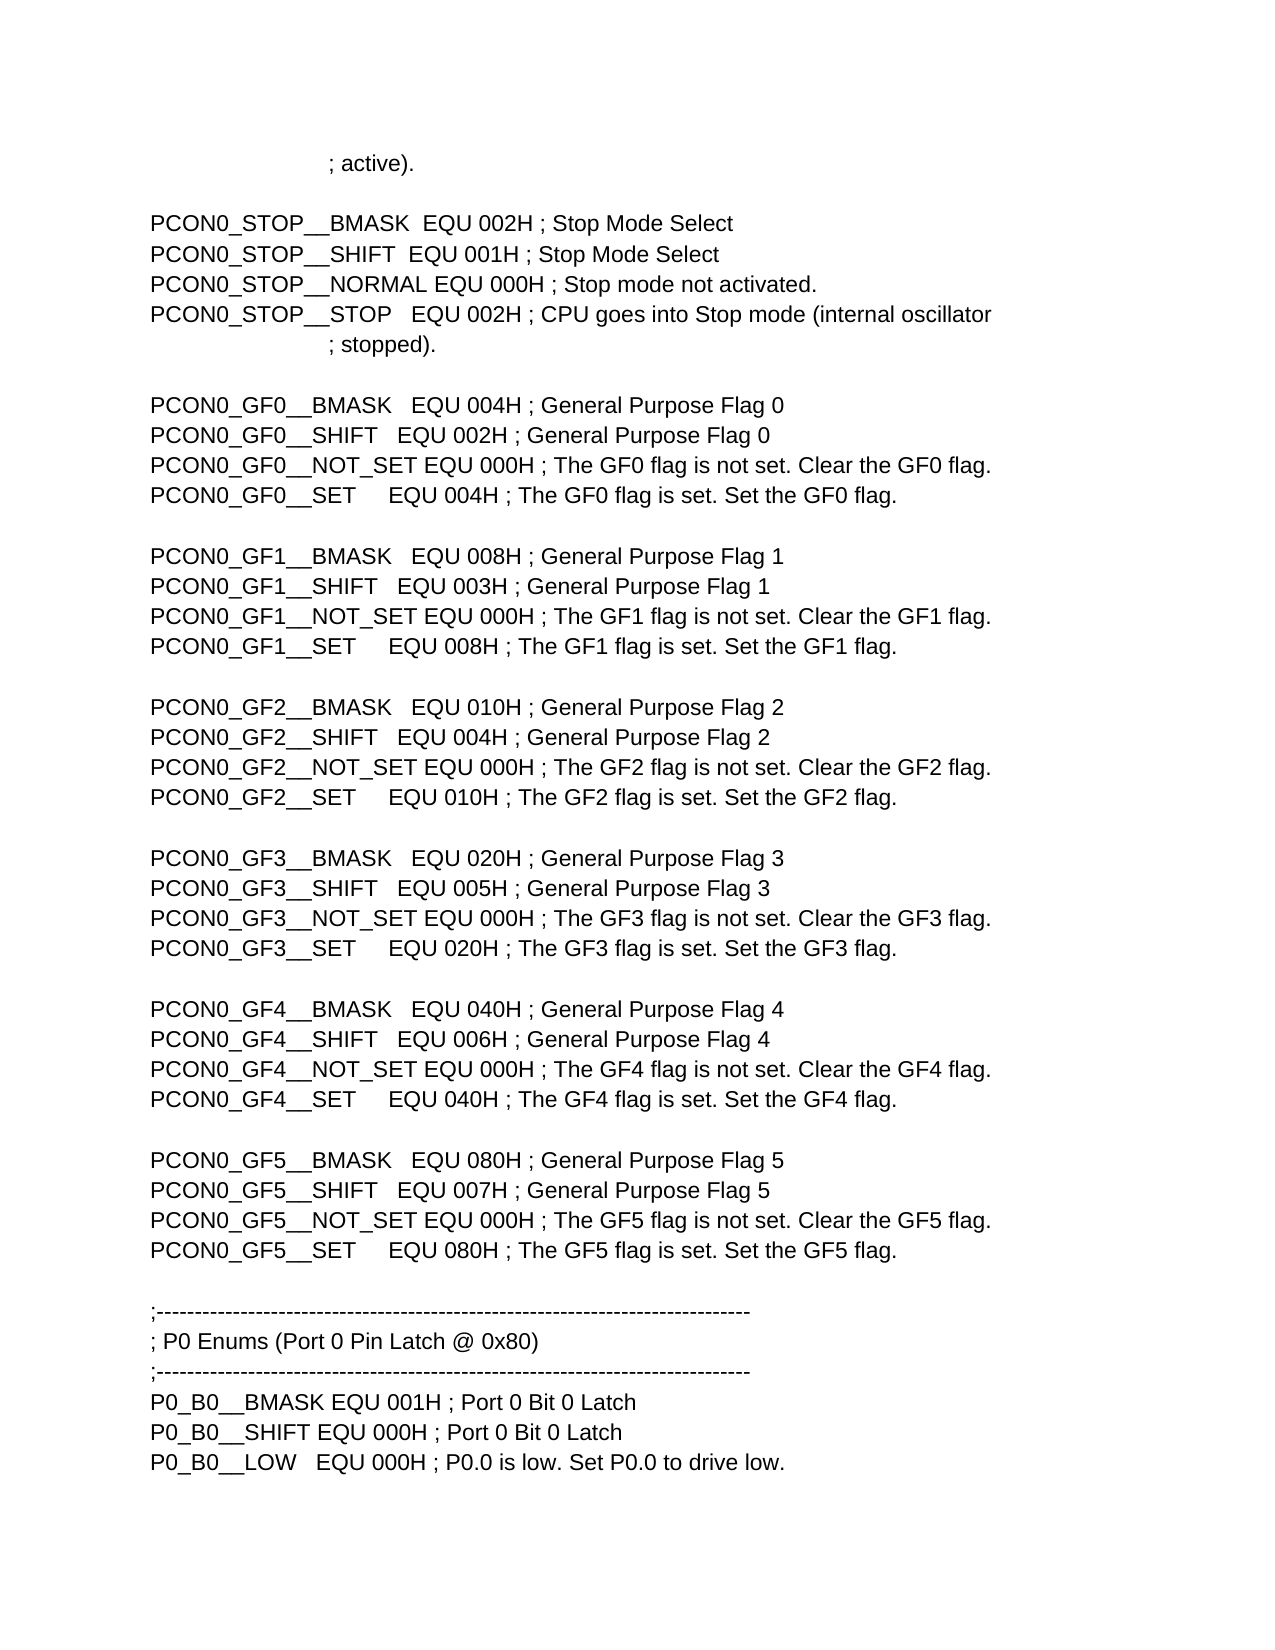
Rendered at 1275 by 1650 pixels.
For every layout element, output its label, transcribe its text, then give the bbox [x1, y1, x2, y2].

text PCON0_GF5__NOT_SET EQU 000H ; The GF5 flag is not set. Clear the GF5 flag. [150, 1207, 1125, 1234]
text PCON0_GF4__SET EQU 040H ; The GF4 flag is set. Set the GF4 flag. [150, 1086, 1125, 1113]
text PCON0_STOP__STOP EQU 002H ; CPU goes into Stop mode (internal oscillator [150, 301, 1125, 327]
text ;------------------------------------------------------------------------------ [150, 1298, 1125, 1324]
text PCON0_GF3__SHIFT EQU 005H ; General Purpose Flag 3 [150, 875, 1125, 901]
text PCON0_GF4__BMASK EQU 040H ; General Purpose Flag 4 [150, 996, 1125, 1022]
text PCON0_GF4__SHIFT EQU 006H ; General Purpose Flag 4 [150, 1026, 1125, 1052]
text PCON0_STOP__BMASK EQU 002H ; Stop Mode Select [150, 210, 1125, 237]
text PCON0_GF2__SHIFT EQU 004H ; General Purpose Flag 2 [150, 724, 1125, 750]
text PCON0_GF1__SET EQU 008H ; The GF1 flag is set. Set the GF1 flag. [150, 633, 1125, 660]
text PCON0_GF0__SHIFT EQU 002H ; General Purpose Flag 0 [150, 422, 1125, 448]
text PCON0_GF2__BMASK EQU 010H ; General Purpose Flag 2 [150, 694, 1125, 720]
text PCON0_GF1__SHIFT EQU 003H ; General Purpose Flag 1 [150, 573, 1125, 599]
text PCON0_GF3__BMASK EQU 020H ; General Purpose Flag 3 [150, 845, 1125, 871]
text P0_B0__BMASK EQU 001H ; Port 0 Bit 0 Latch [150, 1388, 1125, 1415]
text PCON0_STOP__NORMAL EQU 000H ; Stop mode not activated. [150, 271, 1125, 297]
text P0_B0__LOW EQU 000H ; P0.0 is low. Set P0.0 to drive low. [150, 1449, 1125, 1475]
text PCON0_GF5__SHIFT EQU 007H ; General Purpose Flag 5 [150, 1177, 1125, 1203]
text PCON0_STOP__SHIFT EQU 001H ; Stop Mode Select [150, 241, 1125, 267]
text PCON0_GF0__NOT_SET EQU 000H ; The GF0 flag is not set. Clear the GF0 flag. [150, 452, 1125, 478]
text P0_B0__SHIFT EQU 000H ; Port 0 Bit 0 Latch [150, 1419, 1125, 1445]
text ; P0 Enums (Port 0 Pin Latch @ 0x80) [150, 1328, 1125, 1354]
text ; stopped). [150, 331, 1125, 358]
text PCON0_GF5__SET EQU 080H ; The GF5 flag is set. Set the GF5 flag. [150, 1237, 1125, 1264]
text ;------------------------------------------------------------------------------ [150, 1358, 1125, 1385]
text PCON0_GF3__NOT_SET EQU 000H ; The GF3 flag is not set. Clear the GF3 flag. [150, 905, 1125, 932]
text PCON0_GF4__NOT_SET EQU 000H ; The GF4 flag is not set. Clear the GF4 flag. [150, 1056, 1125, 1083]
text PCON0_GF0__SET EQU 004H ; The GF0 flag is set. Set the GF0 flag. [150, 482, 1125, 509]
text PCON0_GF2__NOT_SET EQU 000H ; The GF2 flag is not set. Clear the GF2 flag. [150, 754, 1125, 781]
text PCON0_GF5__BMASK EQU 080H ; General Purpose Flag 5 [150, 1147, 1125, 1173]
text PCON0_GF1__NOT_SET EQU 000H ; The GF1 flag is not set. Clear the GF1 flag. [150, 603, 1125, 629]
text PCON0_GF1__BMASK EQU 008H ; General Purpose Flag 1 [150, 543, 1125, 569]
text ; active). [150, 150, 1125, 176]
text PCON0_GF0__BMASK EQU 004H ; General Purpose Flag 0 [150, 392, 1125, 418]
text PCON0_GF2__SET EQU 010H ; The GF2 flag is set. Set the GF2 flag. [150, 784, 1125, 811]
text PCON0_GF3__SET EQU 020H ; The GF3 flag is set. Set the GF3 flag. [150, 935, 1125, 962]
